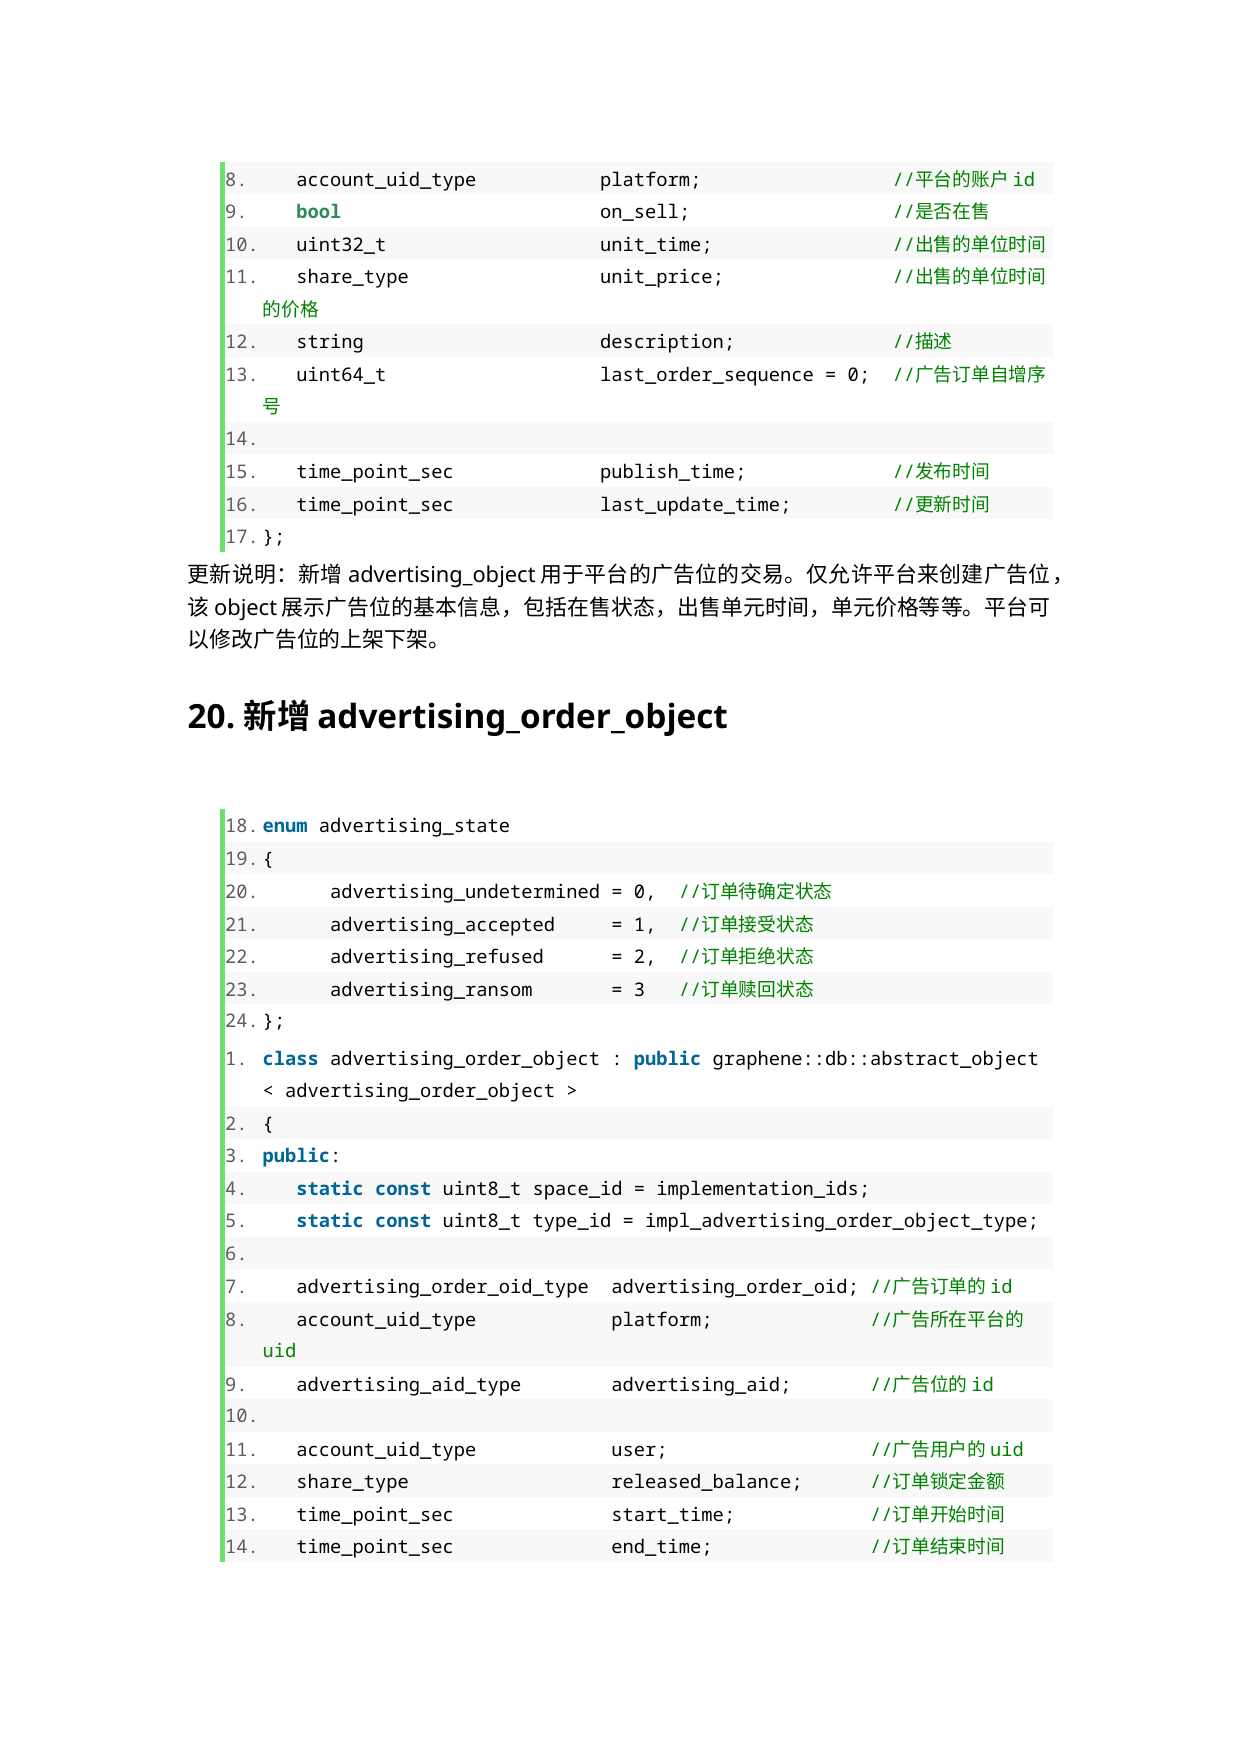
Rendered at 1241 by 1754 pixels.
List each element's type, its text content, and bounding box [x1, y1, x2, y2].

list advertising_order_oid_type advertising_order_oid; //广告订单的id [225, 1269, 1053, 1302]
list }; [225, 1004, 1053, 1037]
list static const uint8_t type_id = impl_advertising_order_object_type; [225, 1204, 1053, 1237]
list { [225, 842, 1053, 874]
list class advertising_order_object : public graphene::db::abstract_object < advertising_order_object > [225, 1042, 1053, 1107]
list advertising_ransom = 3 //订单赎回状态 [225, 972, 1053, 1004]
list string description; //描述 [225, 324, 1053, 357]
list time_point_sec start_time; //订单开始时间 [225, 1497, 1053, 1529]
list uint32_t unit_time; //出售的单位时间 [225, 227, 1053, 259]
list }; [225, 519, 1053, 552]
list enum advertising_state [225, 809, 1053, 842]
list bool on_sell; //是否在售 [225, 194, 1053, 227]
list account_uid_type platform; //广告所在平台的uid [225, 1302, 1053, 1367]
list time_point_sec last_update_time; //更新时间 [225, 487, 1053, 519]
list time_point_sec end_time; //订单结束时间 [225, 1529, 1053, 1562]
list advertising_accepted = 1, //订单接受状态 [225, 907, 1053, 939]
text 更新说明：新增advertising_object用于平台的广告位的交易。仅允许平台来创建广告位，该object展示广告位的基本信息，包括在售状态，出售单元时间，单元价格等等。平台可以修改广告位的上架下架。 [187, 557, 1053, 654]
list advertising_refused = 2, //订单拒绝状态 [225, 939, 1053, 972]
list time_point_sec publish_time; //发布时间 [225, 454, 1053, 487]
list static const uint8_t space_id = implementation_ids; [225, 1172, 1053, 1204]
list account_uid_type platform; //平台的账户id [225, 162, 1053, 194]
list uint64_t last_order_sequence = 0; //广告订单自增序号 [225, 357, 1053, 422]
list share_type released_balance; //订单锁定金额 [225, 1464, 1053, 1497]
list advertising_undetermined = 0, //订单待确定状态 [225, 874, 1053, 907]
list share_type unit_price; //出售的单位时间的价格 [225, 259, 1053, 324]
list public: [225, 1139, 1053, 1172]
list advertising_aid_type advertising_aid; //广告位的id [225, 1367, 1053, 1399]
list { [225, 1107, 1053, 1139]
list account_uid_type user; //广告用户的uid [225, 1432, 1053, 1464]
subtitle 20. 新增advertising_order_object [187, 682, 1053, 747]
